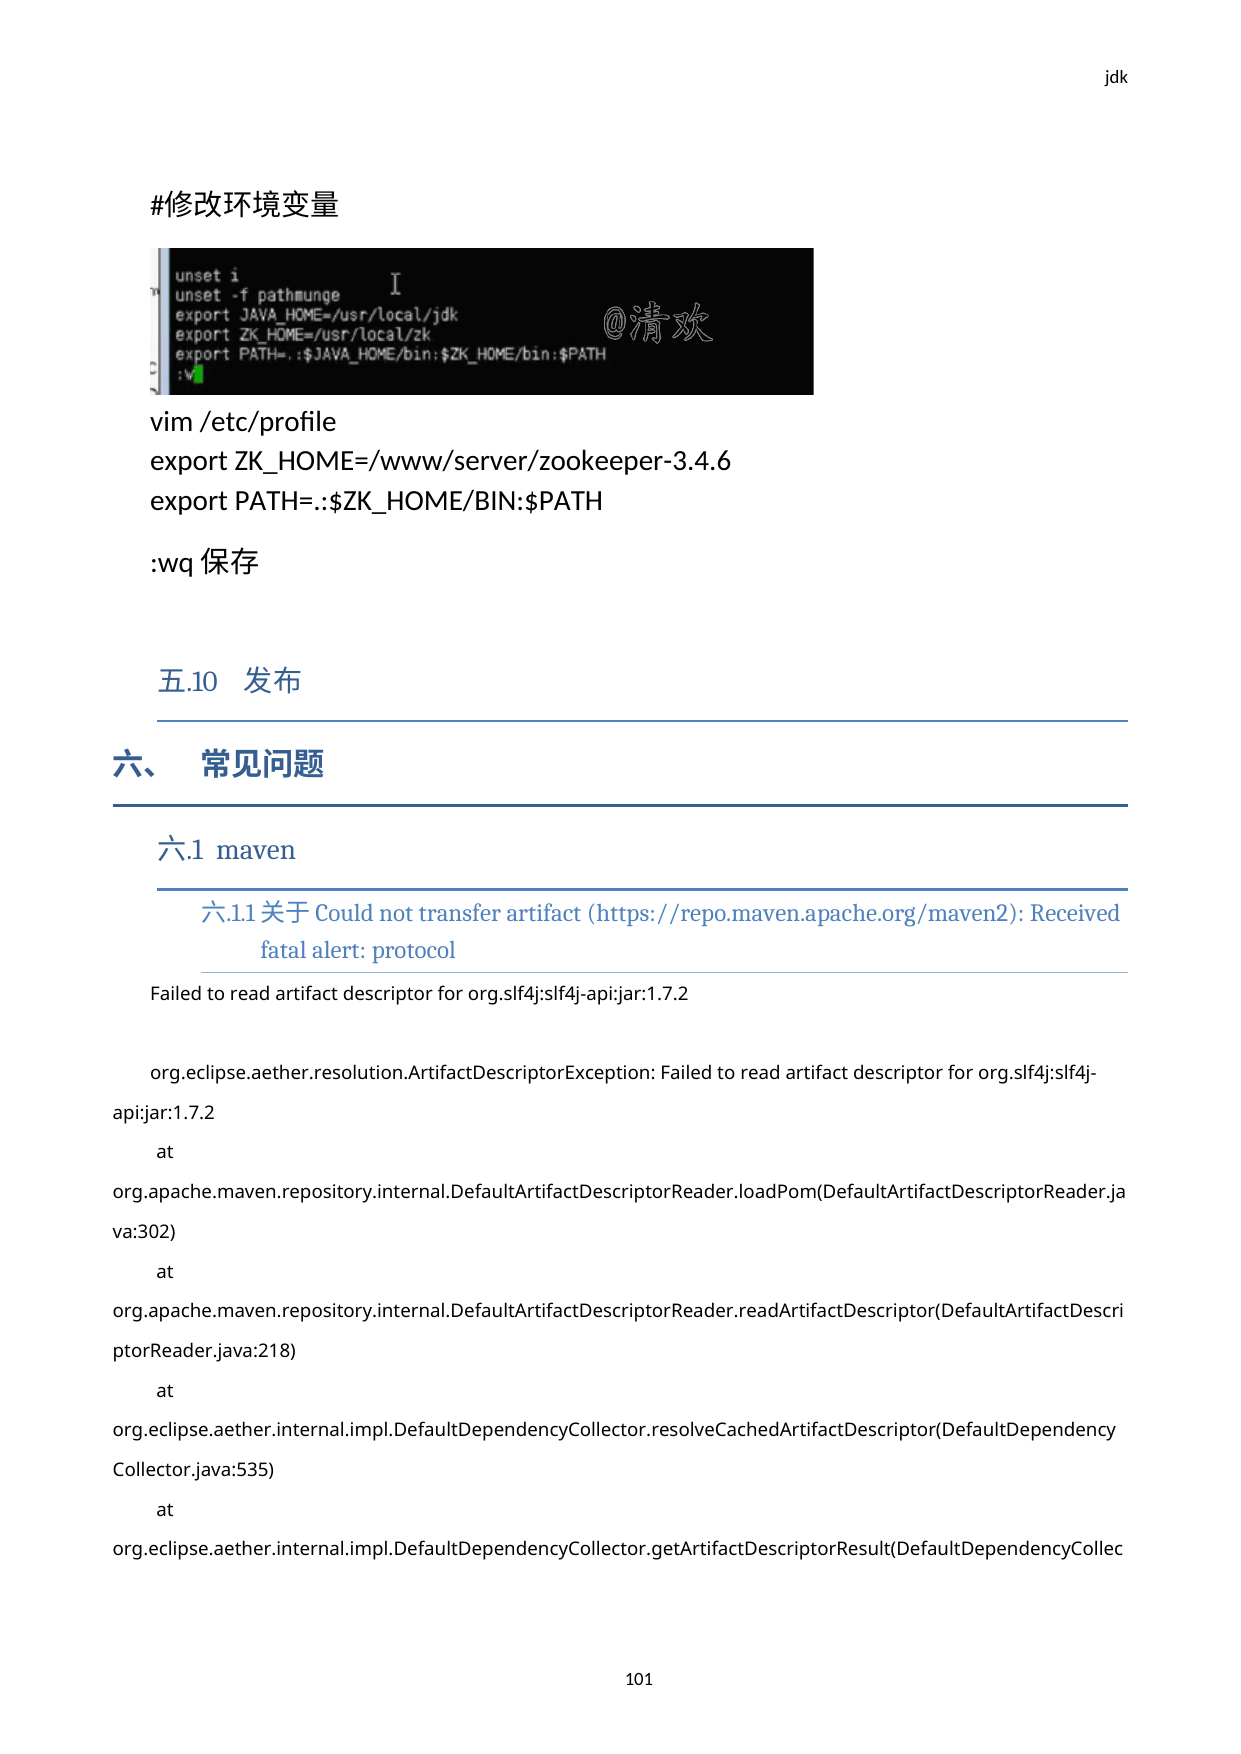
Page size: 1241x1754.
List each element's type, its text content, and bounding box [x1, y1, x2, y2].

text #修改环境变量 [112, 163, 1128, 242]
text at org.apache.maven.repository.internal.DefaultArtifactDescriptorReader.loadPom(DefaultArtifactDescriptorReader.java:302) [112, 1132, 1128, 1251]
subtitle 常见问题 [112, 722, 1128, 807]
picture [150, 248, 814, 395]
text export ZK_HOME=/www/server/zookeeper-3.4.6 [112, 440, 1128, 480]
text Failed to read artifact descriptor for org.slf4j:slf4j-api:jar:1.7.2 [112, 973, 1128, 1013]
text at org.apache.maven.repository.internal.DefaultArtifactDescriptorReader.readArtifactDescriptor(DefaultArtifactDescriptorReader.java:218) [112, 1251, 1128, 1370]
text at org.eclipse.aether.internal.impl.DefaultDependencyCollector.resolveCachedArtifactDescriptor(DefaultDependencyCollector.java:535) [112, 1370, 1128, 1489]
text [112, 1489, 1128, 1568]
subtitle 发布 [157, 639, 1128, 720]
text :wq 保存 [112, 520, 1128, 599]
text export PATH=.:$ZK_HOME/BIN:$PATH [112, 480, 1128, 520]
subtitle 关于Could not transfer artifact (https://repo.maven.apache.org/maven2): Received fatal alert: protocol [201, 891, 1128, 972]
subtitle maven [157, 807, 1128, 888]
text org.eclipse.aether.resolution.ArtifactDescriptorException: Failed to read artifact descriptor for org.slf4j:slf4j-api:jar:1.7.2 [112, 1052, 1128, 1132]
text vim /etc/profile [112, 401, 1128, 440]
